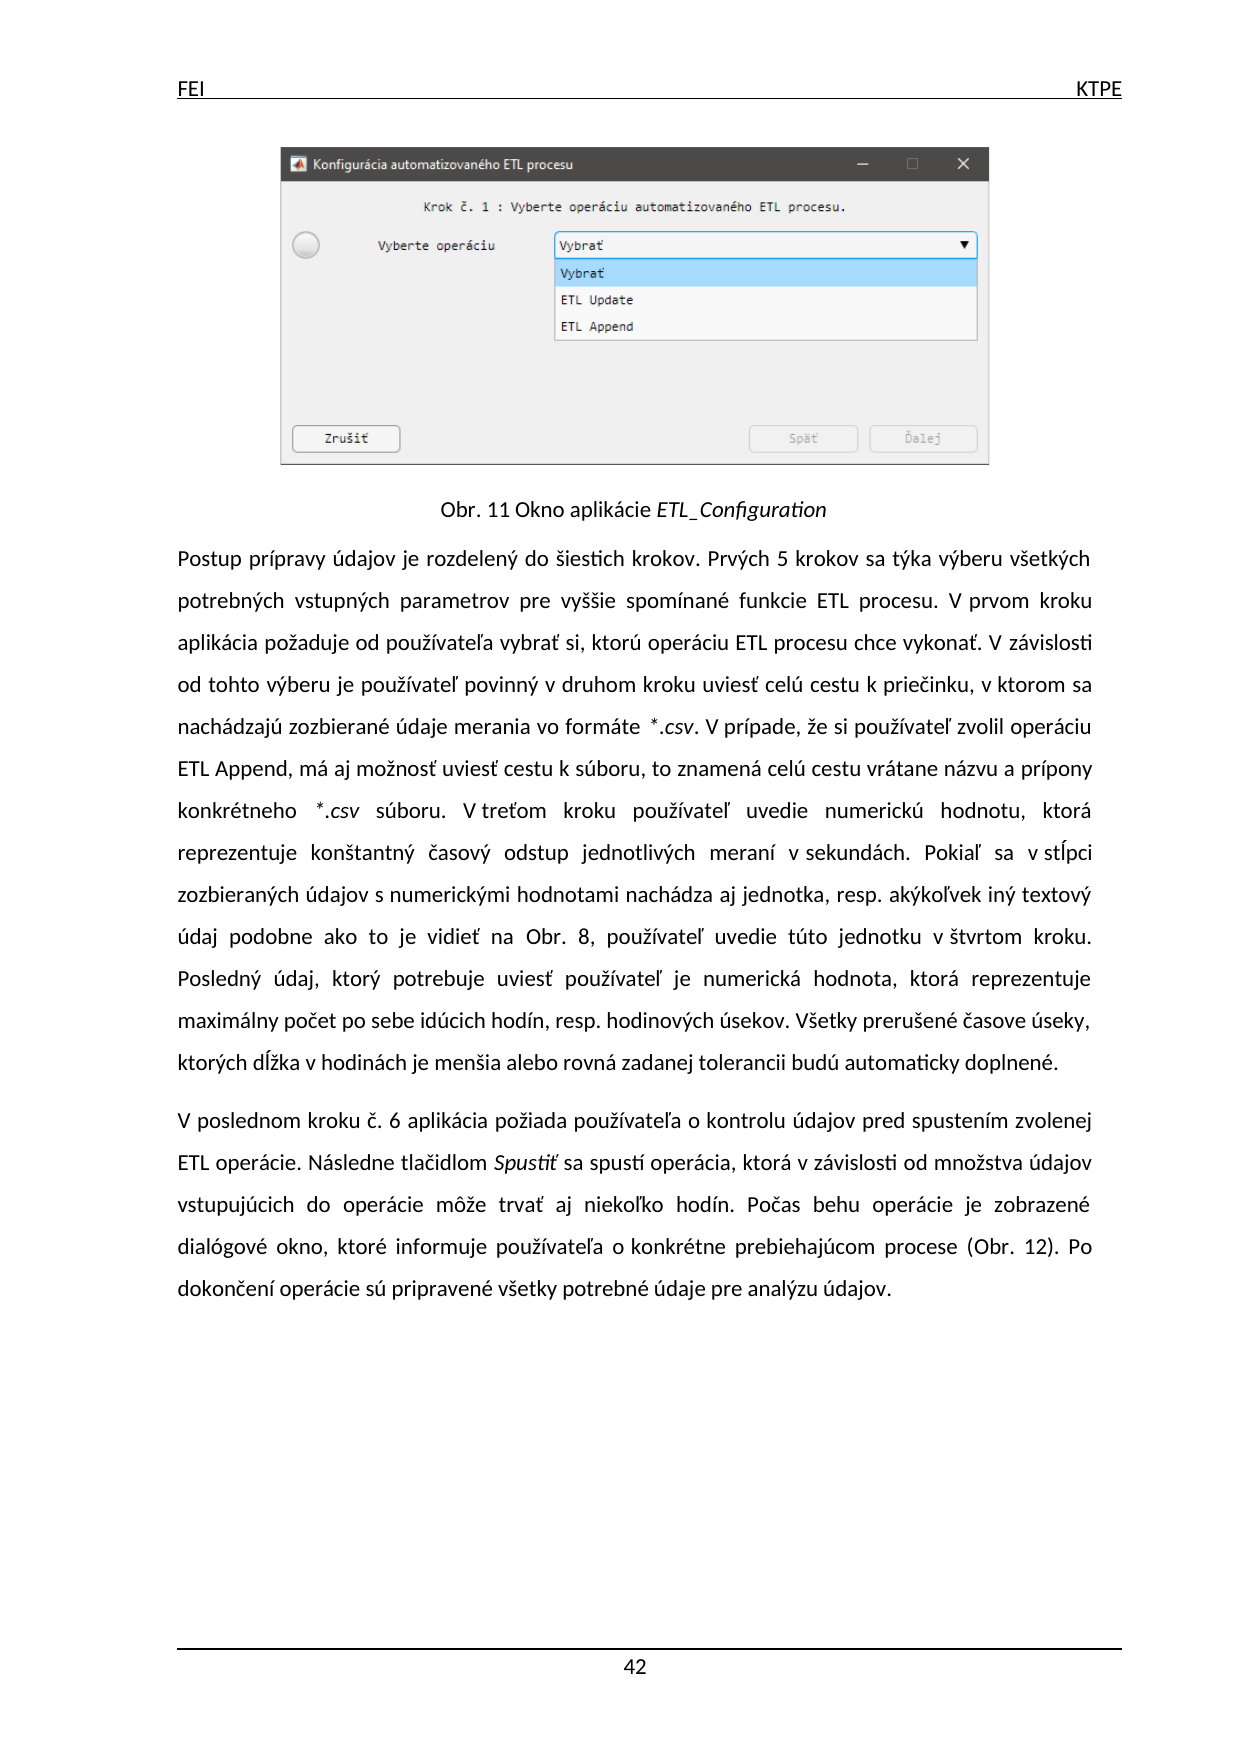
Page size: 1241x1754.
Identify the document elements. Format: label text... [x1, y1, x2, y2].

text Postup prípravy údajov je rozdelený do šiestich krokov. Prvých 5 krokov sa týka výberu všetkých potrebných vstupných parametrov pre vyššie spomínané funkcie ETL procesu. V prvom kroku aplikácia požaduje od používateľa vybrať si, ktorú operáciu ETL procesu chce vykonať. V závislosti od tohto výberu je používateľ povinný v druhom kroku uviesť celú cestu k priečinku, v ktorom sa nachádzajú zozbierané údaje merania vo formáte *.csv. V prípade, že si používateľ zvolil operáciu ETL Append, má aj možnosť uviesť cestu k súboru, to znamená celú cestu vrátane názvu a prípony konkrétneho *.csv súboru. V treťom kroku používateľ uvedie numerickú hodnotu, ktorá reprezentuje konštantný časový odstup jednotlivých meraní v sekundách. Pokiaľ sa v stĺpci zozbieraných údajov s numerickými hodnotami nachádza aj jednotka, resp. akýkoľvek iný textový údaj podobne ako to je vidieť na Obr. 8, používateľ uvedie túto jednotku v štvrtom kroku. Posledný údaj, ktorý potrebuje uviesť používateľ je numerická hodnota, ktorá reprezentuje maximálny počet po sebe idúcich hodín, resp. hodinových úsekov. Všetky prerušené časove úseky, ktorých dĺžka v hodinách je menšia alebo rovná zadanej tolerancii budú automaticky doplnené. [177, 544, 1092, 1076]
picture [280, 147, 990, 465]
text V poslednom kroku č. 6 aplikácia požiada používateľa o kontrolu údajov pred spustením zvolenej ETL operácie. Následne tlačidlom Spustiť sa spustí operácia, ktorá v závislosti od množstva údajov vstupujúcich do operácie môže trvať aj niekoľko hodín. Počas behu operácie je zobrazené dialógové okno, ktoré informuje používateľa o konkrétne prebiehajúcom procese (Obr. 12). Po dokončení operácie sú pripravené všetky potrebné údaje pre analýzu údajov. [177, 1106, 1092, 1302]
